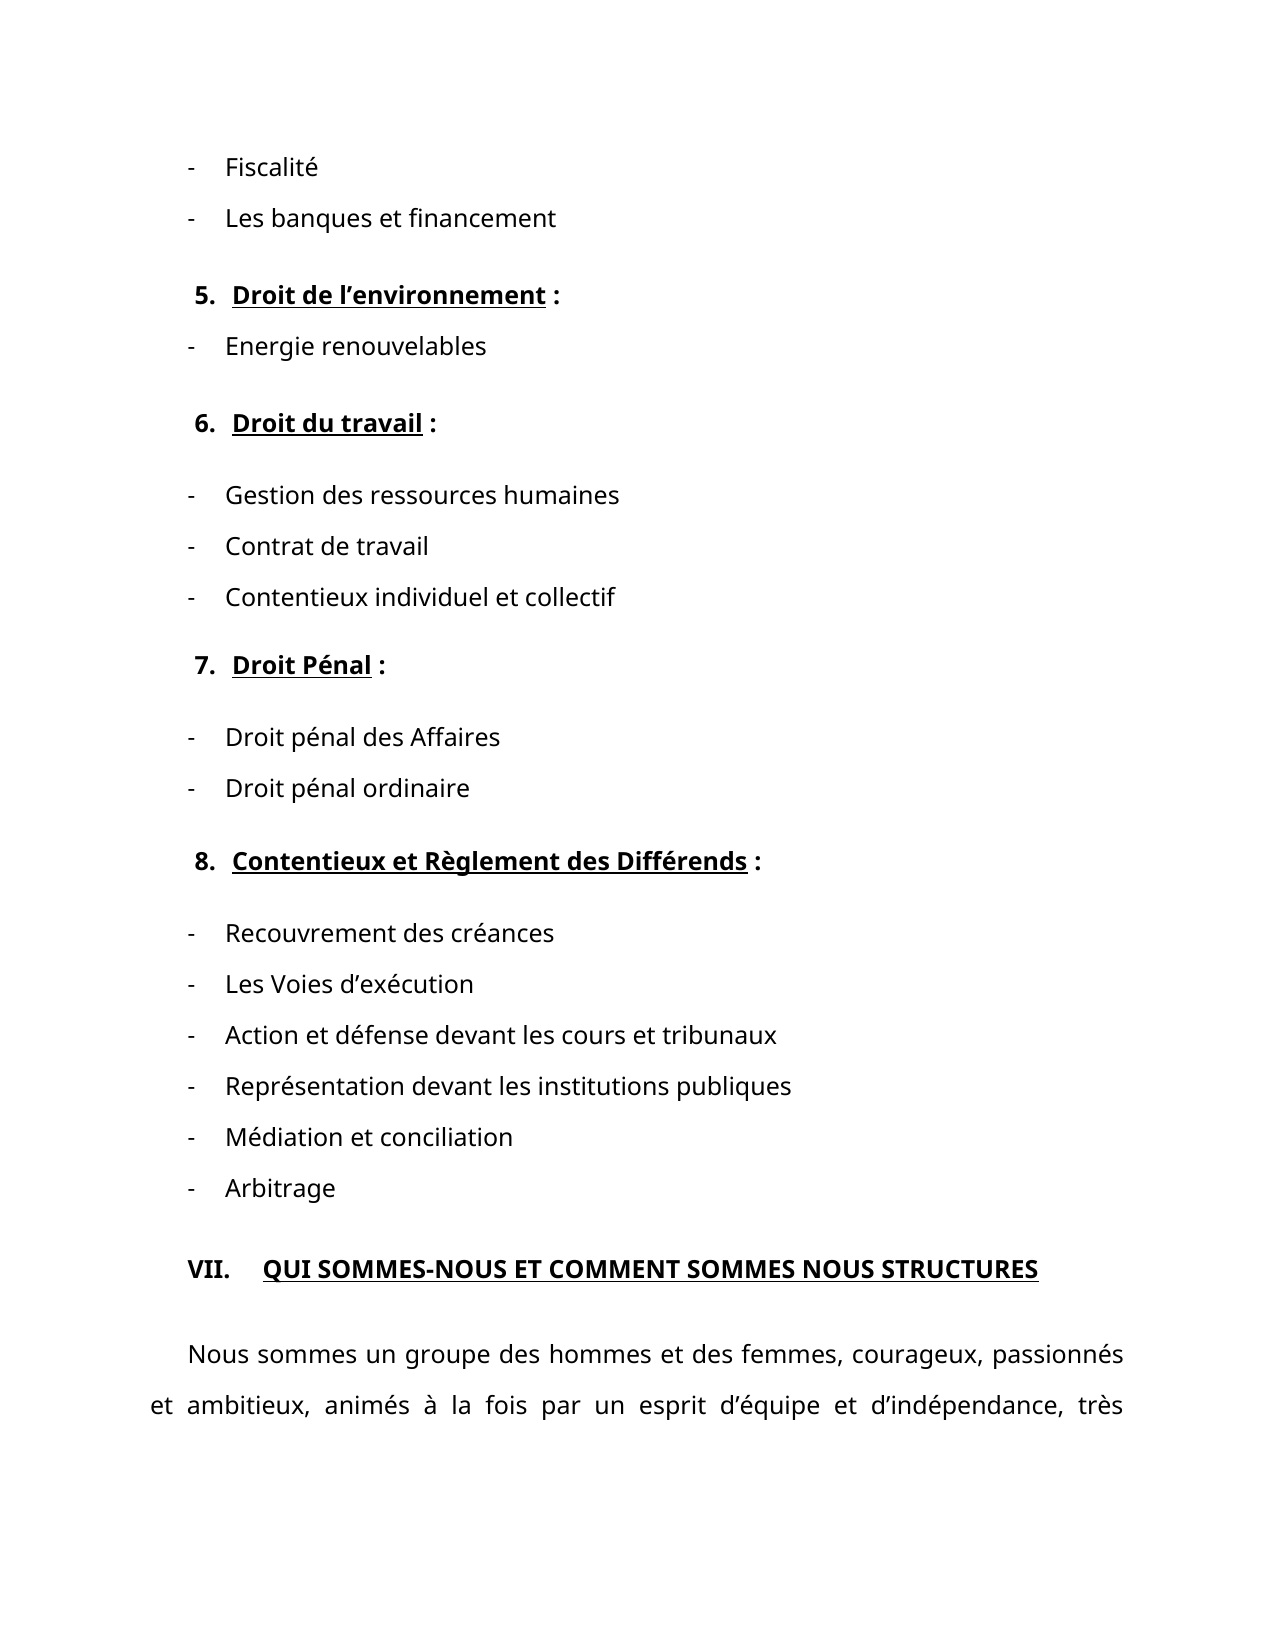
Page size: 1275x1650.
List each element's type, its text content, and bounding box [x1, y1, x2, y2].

list Droit du travail : [194, 405, 1125, 439]
list Droit Pénal : [194, 648, 1125, 682]
list Action et défense devant les cours et tribunaux [187, 1018, 1125, 1052]
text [150, 1336, 1125, 1422]
list Médiation et conciliation [187, 1120, 1125, 1154]
list Droit de l’environnement : [194, 278, 1125, 312]
list Droit pénal ordinaire [187, 771, 1125, 805]
list Recouvrement des créances [187, 916, 1125, 950]
list Représentation devant les institutions publiques [187, 1069, 1125, 1103]
list Contentieux individuel et collectif [187, 580, 1125, 614]
list Arbitrage [187, 1171, 1125, 1205]
list Les Voies d’exécution [187, 967, 1125, 1001]
list Energie renouvelables [187, 329, 1125, 363]
list Contrat de travail [187, 529, 1125, 563]
list Les banques et financement [187, 201, 1125, 235]
list QUI SOMMES-NOUS ET COMMENT SOMMES NOUS STRUCTURES [187, 1252, 1125, 1286]
list Fiscalité [187, 150, 1125, 184]
list Droit pénal des Affaires [187, 720, 1125, 754]
list Gestion des ressources humaines [187, 478, 1125, 512]
list Contentieux et Règlement des Différends : [194, 843, 1125, 877]
